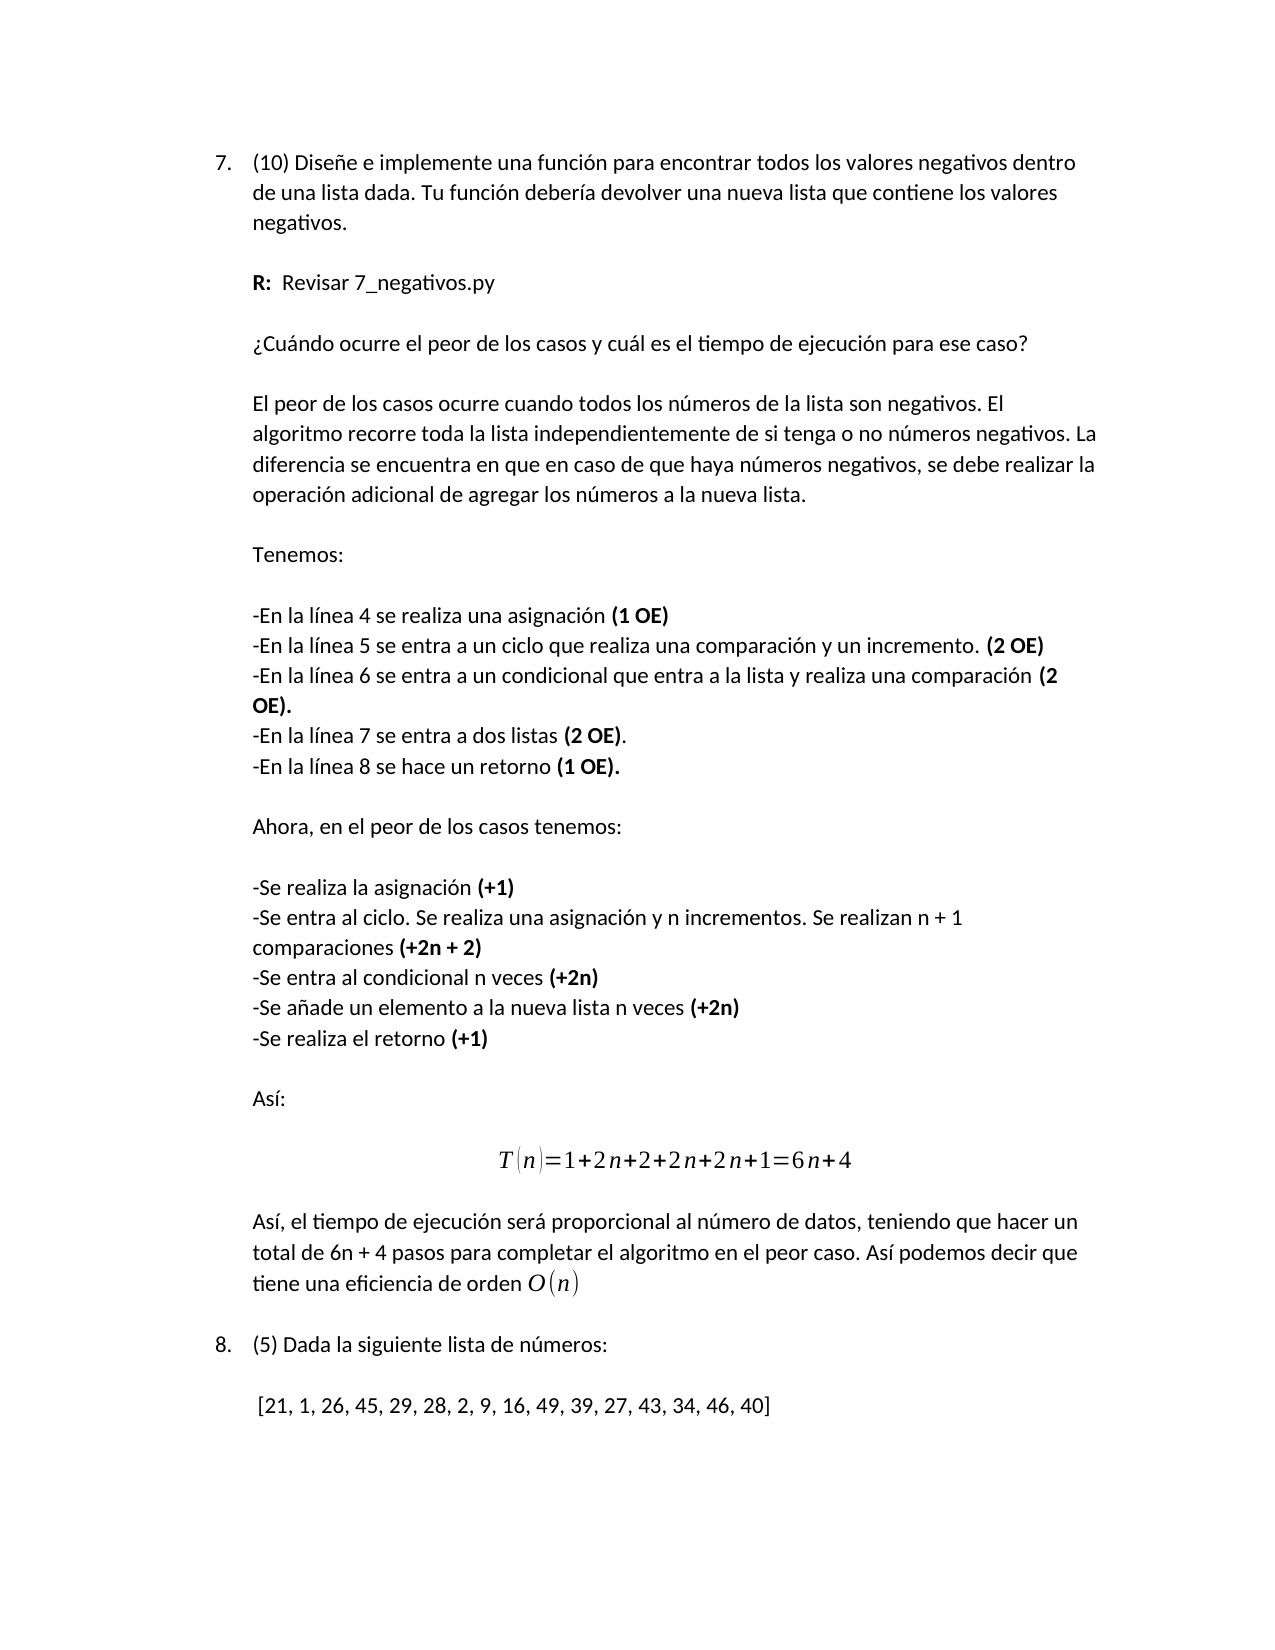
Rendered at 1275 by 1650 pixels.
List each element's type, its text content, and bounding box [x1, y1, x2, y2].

list -Se realiza la asignación (+1) [252, 873, 1098, 901]
list [21, 1, 26, 45, 29, 28, 2, 9, 16, 49, 39, 27, 43, 34, 46, 40] [252, 1391, 1098, 1419]
list (10) Diseñe e implemente una función para encontrar todos los valores negativos dentro de una lista dada. Tu función debería devolver una nueva lista que contiene los valores negativos. [215, 148, 1098, 236]
list -Se añade un elemento a la nueva lista n veces (+2n) [252, 993, 1098, 1021]
list ¿Cuándo ocurre el peor de los casos y cuál es el tiempo de ejecución para ese caso? [252, 329, 1098, 357]
list (5) Dada la siguiente lista de números: [215, 1330, 1098, 1358]
list -En la línea 8 se hace un retorno (1 OE). [252, 752, 1098, 780]
list -Se entra al ciclo. Se realiza una asignación y n incrementos. Se realizan n + 1 comparaciones (+2n + 2) [252, 903, 1098, 961]
list Así: [252, 1084, 1098, 1112]
list -En la línea 6 se entra a un condicional que entra a la lista y realiza una comparación (2 OE). [252, 661, 1098, 719]
list Tenemos: [252, 540, 1098, 568]
list Así, el tiempo de ejecución será proporcional al número de datos, teniendo que hacer un total de 6n + 4 pasos para completar el algoritmo en el peor caso. Así podemos decir que tiene una eficiencia de orden [252, 1207, 1098, 1298]
list -En la línea 7 se entra a dos listas (2 OE). [252, 722, 1098, 749]
list -En la línea 5 se entra a un ciclo que realiza una comparación y un incremento. (2 OE) [252, 631, 1098, 659]
list -Se realiza el retorno (+1) [252, 1024, 1098, 1052]
list -Se entra al condicional n veces (+2n) [252, 963, 1098, 991]
list -En la línea 4 se realiza una asignación (1 OE) [252, 601, 1098, 629]
list El peor de los casos ocurre cuando todos los números de la lista son negativos. El algoritmo recorre toda la lista independientemente de si tenga o no números negativos. La diferencia se encuentra en que en caso de que haya números negativos, se debe realizar la operación adicional de agregar los números a la nueva lista. [252, 389, 1098, 508]
list Ahora, en el peor de los casos tenemos: [252, 812, 1098, 840]
list R: Revisar 7_negativos.py [252, 268, 1098, 296]
